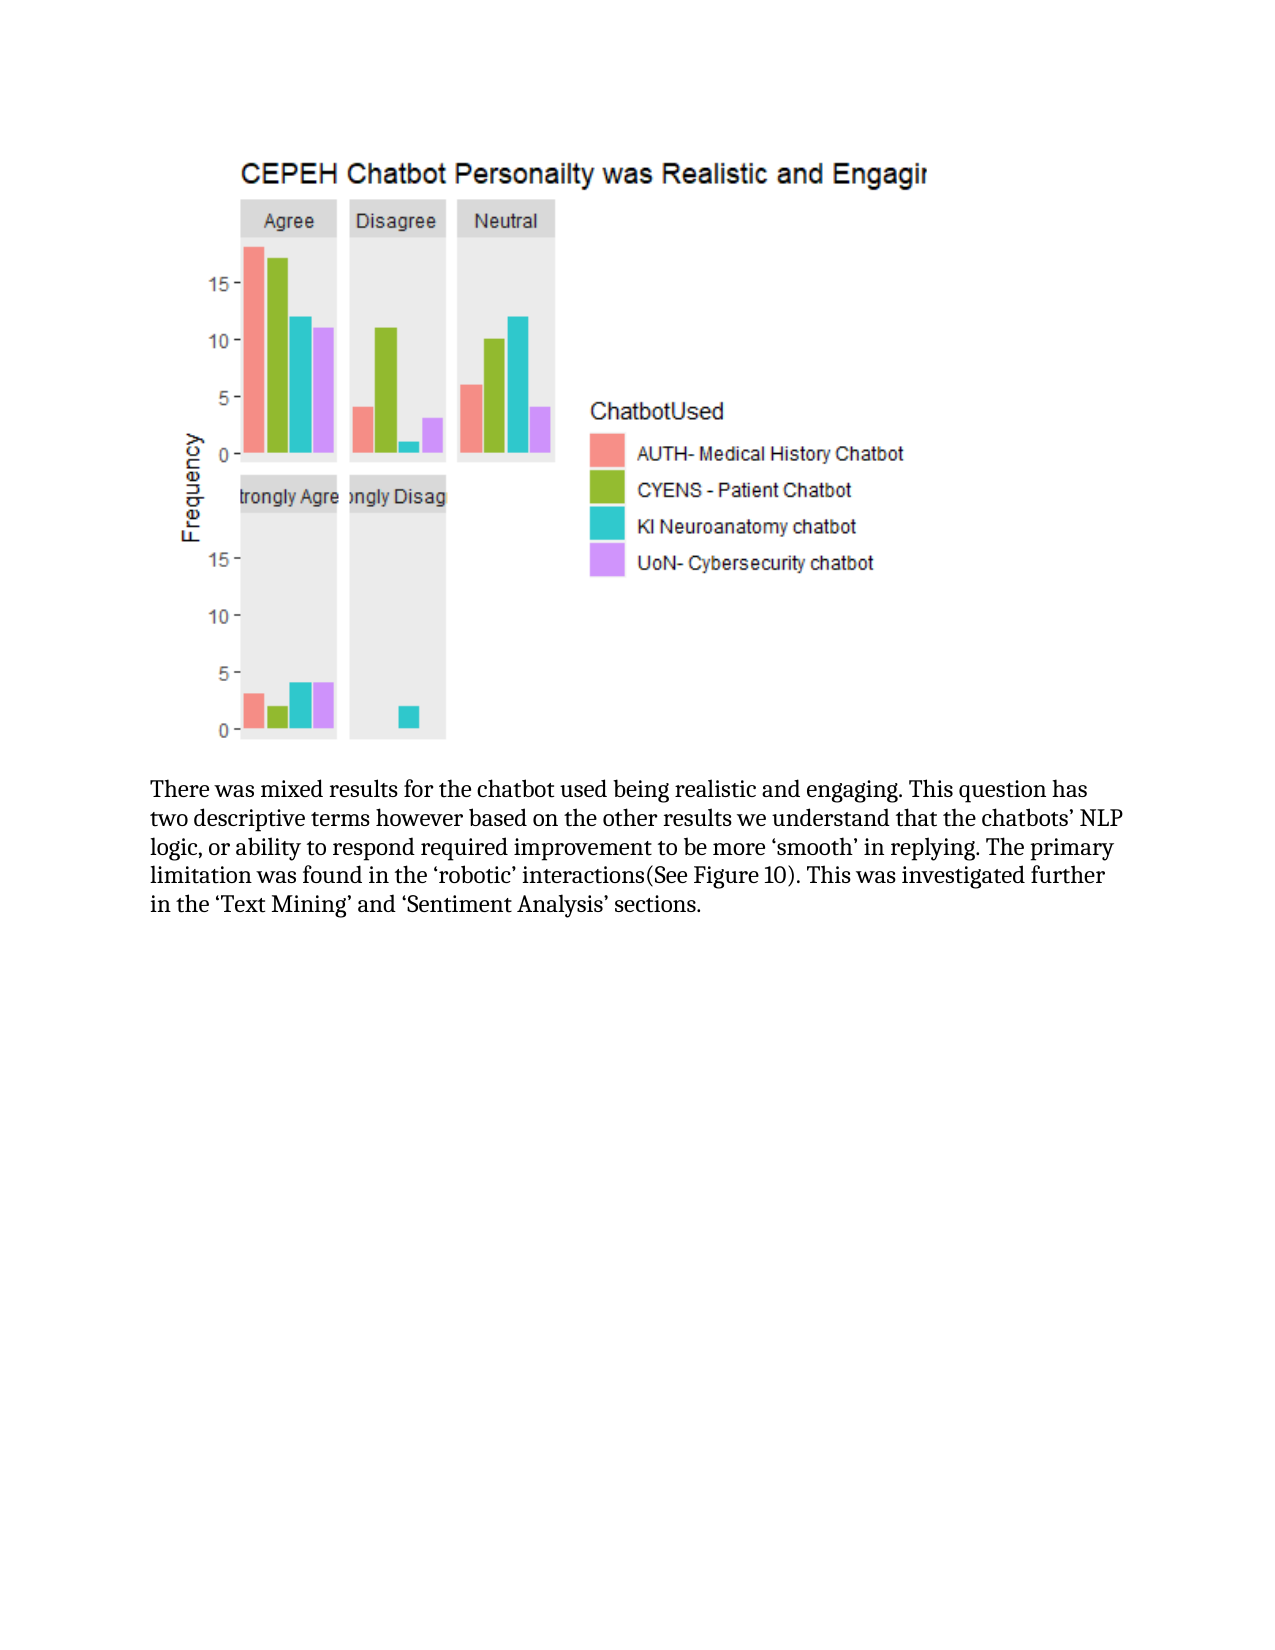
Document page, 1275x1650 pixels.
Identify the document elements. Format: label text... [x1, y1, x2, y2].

text There was mixed results for the chatbot used being realistic and engaging. This question has two descriptive terms however based on the other results we understand that the chatbots’ NLP logic, or ability to respond required improvement to be more ‘smooth’ in replying. The primary limitation was found in the ‘robotic’ interactions(See Figure 10). This was investigated further in the ‘Text Mining’ and ‘Sentiment Analysis’ sections. [150, 775, 1125, 919]
picture [168, 150, 927, 757]
